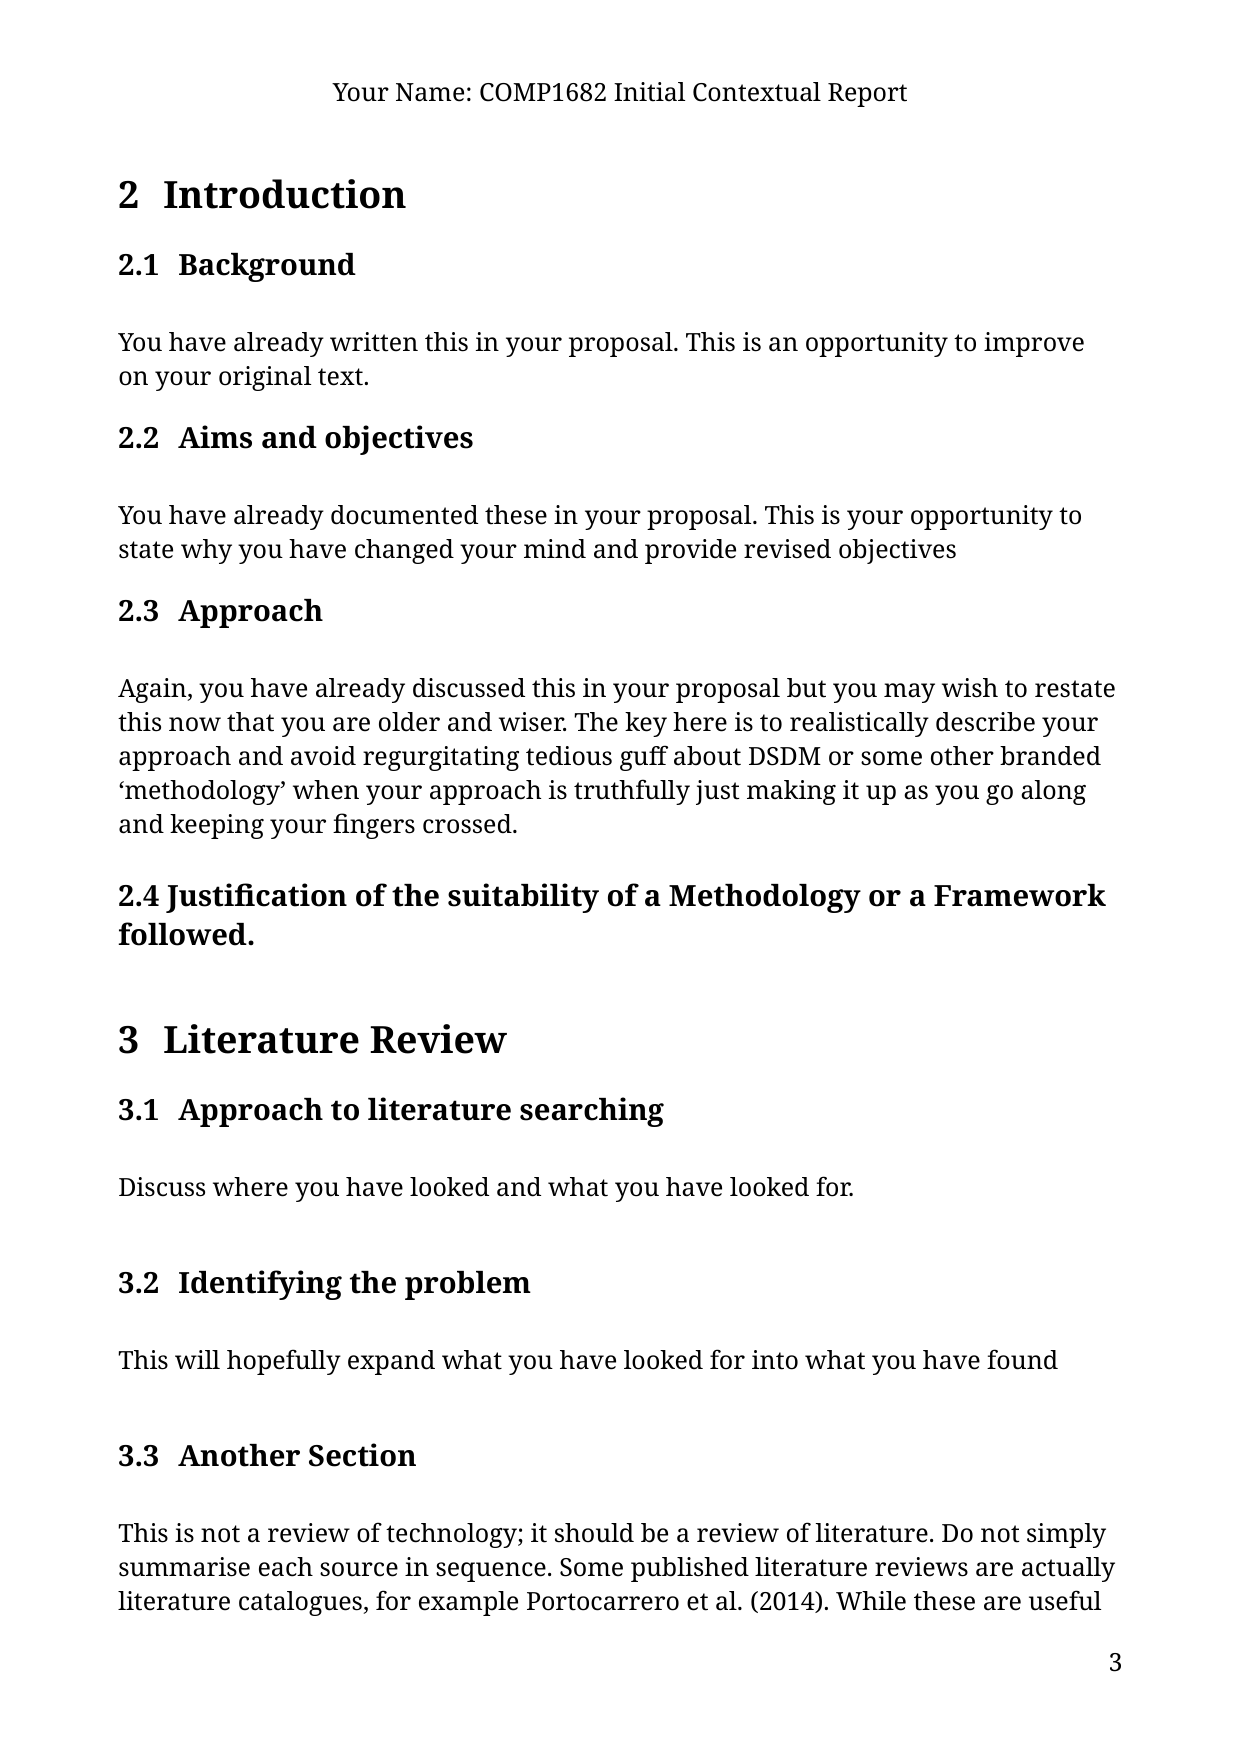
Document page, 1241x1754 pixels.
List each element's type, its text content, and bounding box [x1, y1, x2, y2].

subtitle Approach [118, 590, 1122, 630]
subtitle Background [118, 244, 1122, 284]
text You have already written this in your proposal. This is an opportunity to improve on your original text. [118, 324, 1122, 392]
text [118, 1516, 1122, 1618]
subtitle Another Section [118, 1436, 1122, 1475]
subtitle Approach to literature searching [118, 1089, 1122, 1129]
text Again, you have already discussed this in your proposal but you may wish to restate this now that you are older and wiser. The key here is to realistically describe your approach and avoid regurgitating tedious guff about DSDM or some other branded ‘methodology’ when your approach is truthfully just making it up as you go along and keeping your fingers crossed. [118, 670, 1122, 841]
subtitle Introduction [118, 168, 1122, 219]
text 2.4 Justification of the suitability of a Methodology or a Framework followed. [118, 875, 1122, 954]
text You have already documented these in your proposal. This is your opportunity to state why you have changed your mind and provide revised objectives [118, 497, 1122, 565]
subtitle Identifying the problem [118, 1262, 1122, 1302]
text This will hopefully expand what you have looked for into what you have found [118, 1342, 1122, 1376]
subtitle Literature Review [118, 1013, 1122, 1064]
subtitle Aims and objectives [118, 417, 1122, 457]
text Discuss where you have looked and what you have looked for. [118, 1169, 1122, 1203]
